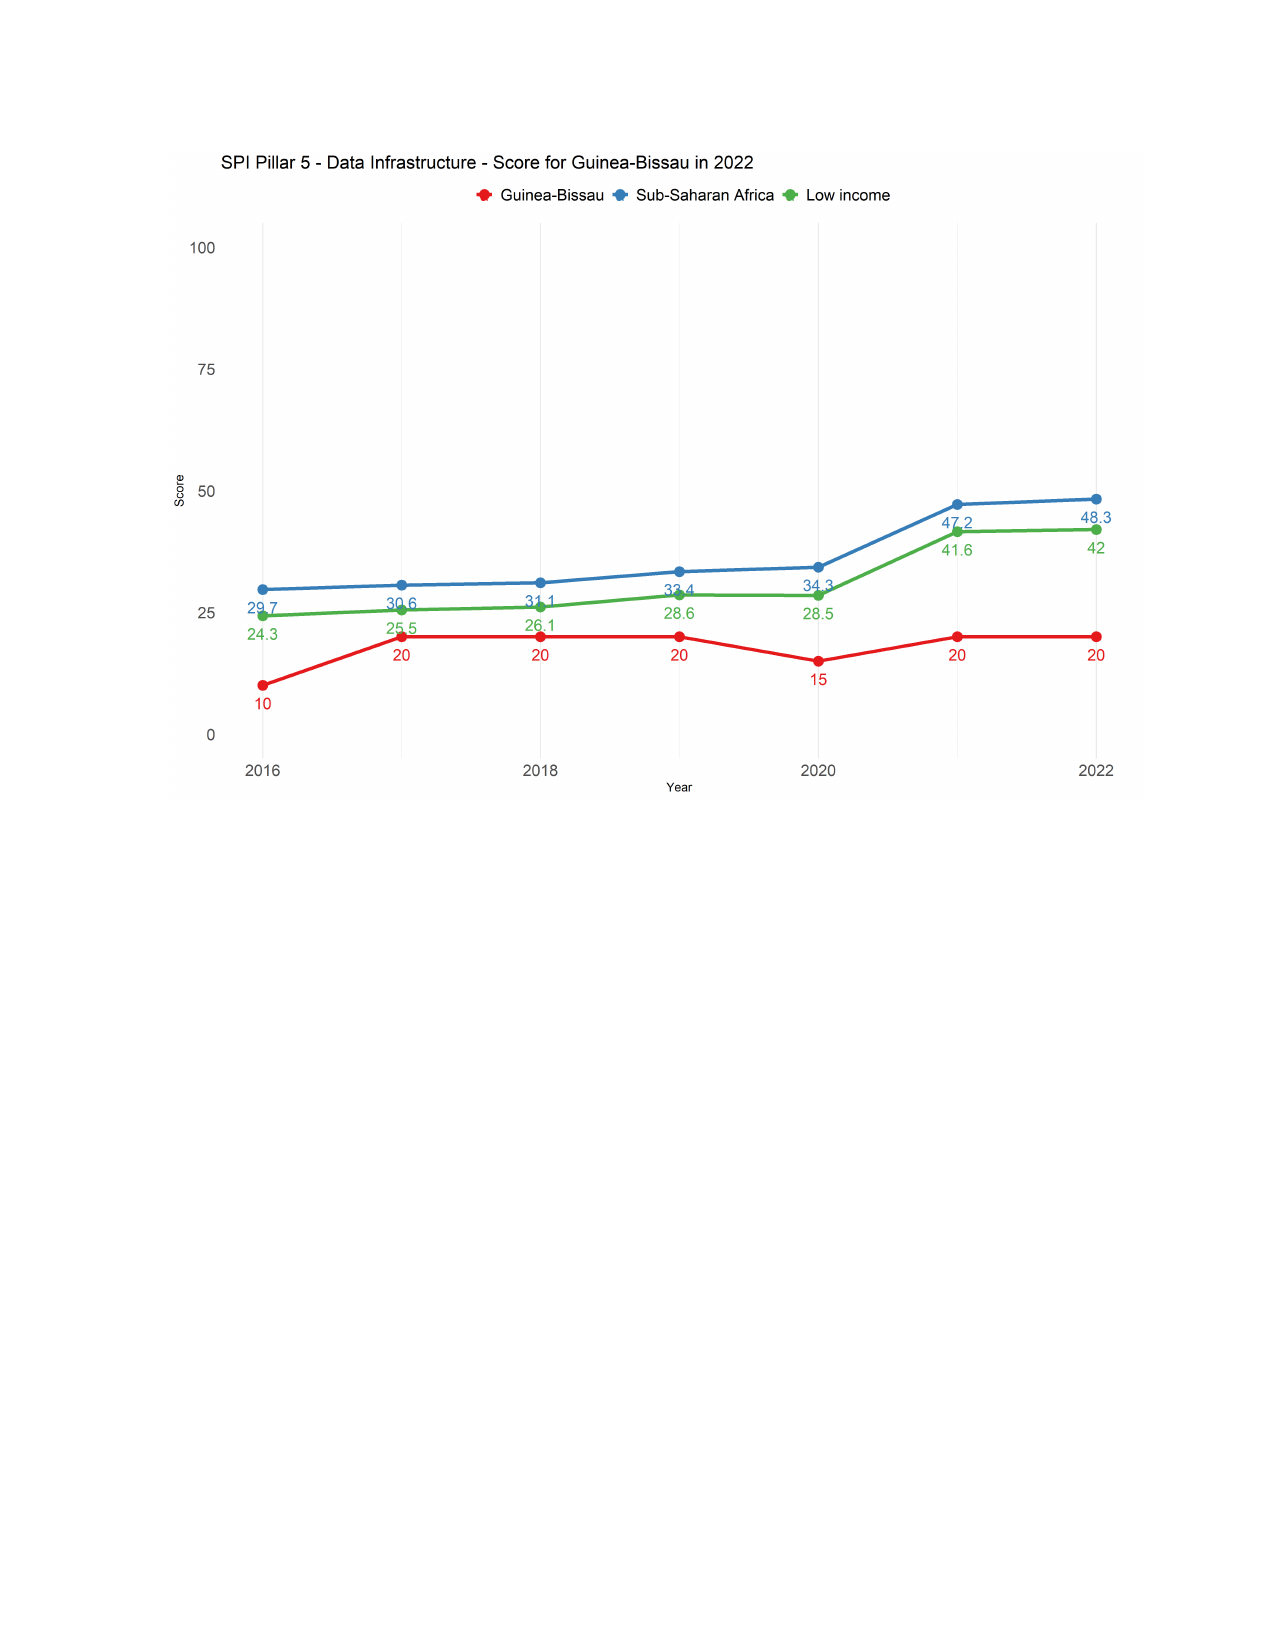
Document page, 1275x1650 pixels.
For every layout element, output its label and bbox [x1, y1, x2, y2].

picture [168, 150, 1144, 800]
